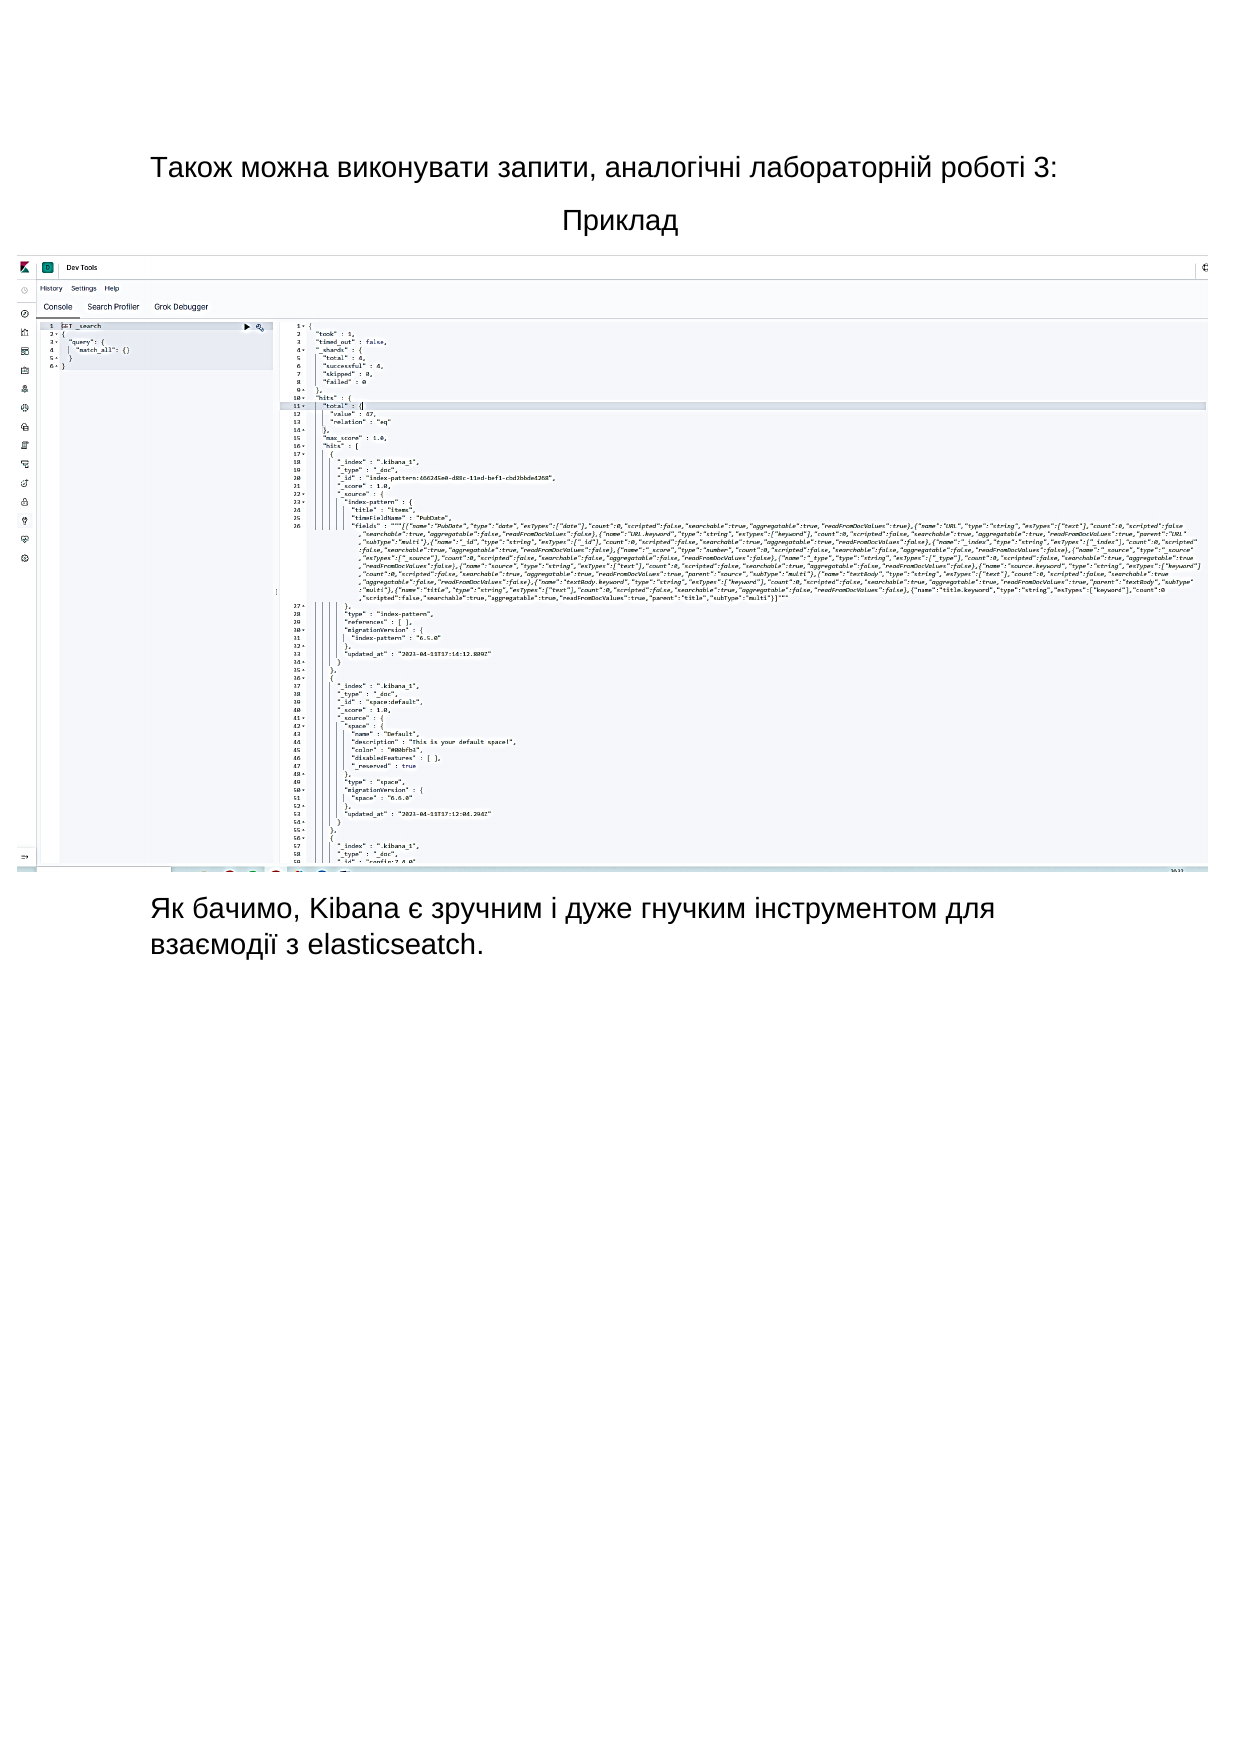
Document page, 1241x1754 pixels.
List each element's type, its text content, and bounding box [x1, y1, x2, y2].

text Як бачимо, Kibana є зручним і дуже гнучким інструментом для взаємодії з elasticseatch. [150, 891, 1090, 960]
text Також можна виконувати запити, аналогічні лабораторній роботі 3: [150, 150, 1090, 183]
picture [17, 255, 1208, 872]
text Приклад [150, 203, 1090, 236]
